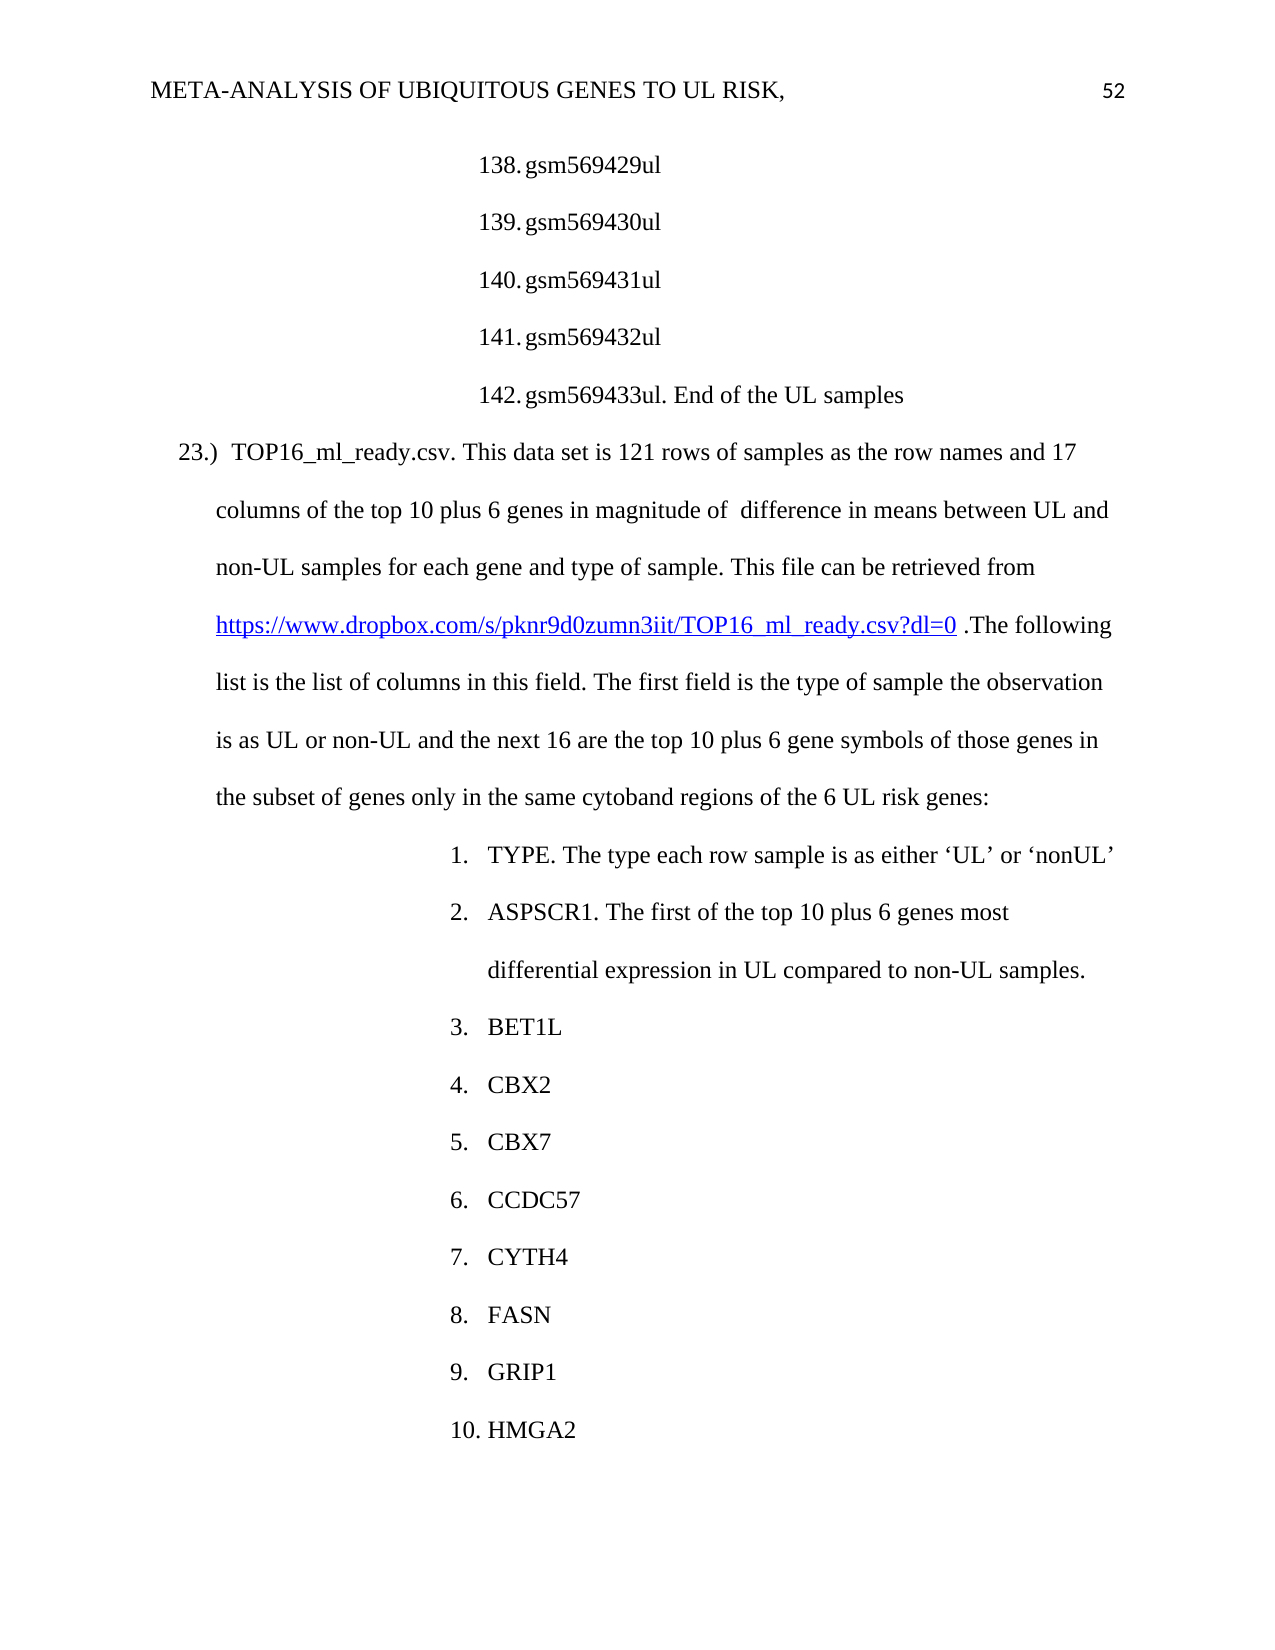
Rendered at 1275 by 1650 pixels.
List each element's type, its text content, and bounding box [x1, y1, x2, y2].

list BET1L [450, 1012, 1125, 1041]
list gsm569433ul. End of the UL samples [478, 380, 1125, 409]
list gsm569431ul [478, 265, 1125, 294]
list CYTH4 [450, 1242, 1125, 1271]
list CBX2 [450, 1070, 1125, 1099]
list TYPE. The type each row sample is as either ‘UL’ or ‘nonUL’ [450, 840, 1125, 869]
list gsm569429ul [478, 150, 1125, 179]
list FASN [450, 1300, 1125, 1329]
list gsm569430ul [478, 207, 1125, 236]
list GRIP1 [450, 1357, 1125, 1386]
list gsm569432ul [478, 322, 1125, 351]
list HMGA2 [450, 1415, 1125, 1444]
list ASPSCR1. The first of the top 10 plus 6 genes most differential expression in UL compared to non-UL samples. [450, 897, 1125, 984]
list CCDC57 [450, 1185, 1125, 1214]
list CBX7 [450, 1127, 1125, 1156]
list TOP16_ml_ready.csv. This data set is 121 rows of samples as the row names and 17 columns of the top 10 plus 6 genes in magnitude of difference in means between UL and non-UL samples for each gene and type of sample. This file can be retrieved from https://www.dropbox.com/s/pknr9d0zumn3iit/TOP16_ml_ready.csv?dl=0 .The following list is the list of columns in this field. The first field is the type of sample the observation is as UL or non-UL and the next 16 are the top 10 plus 6 gene symbols of those genes in the subset of genes only in the same cytoband regions of the 6 UL risk genes: [178, 437, 1125, 811]
